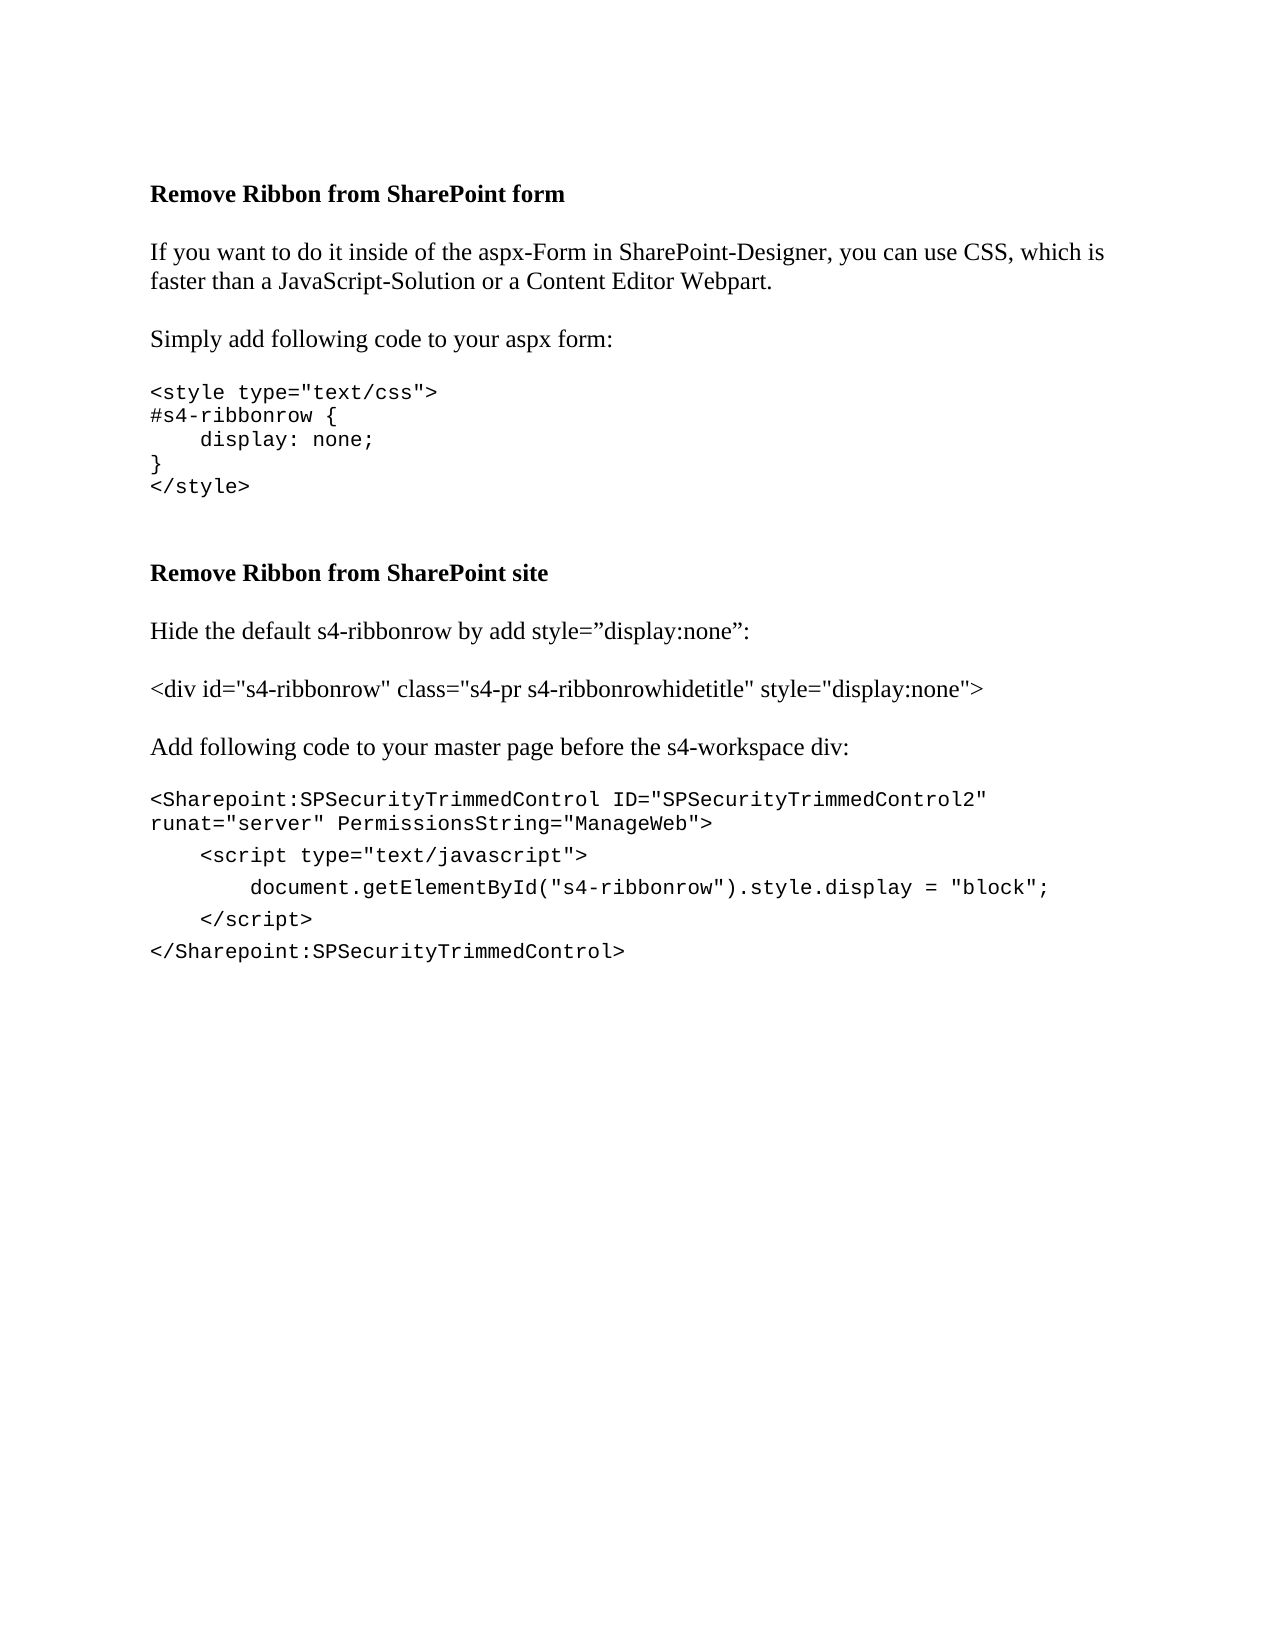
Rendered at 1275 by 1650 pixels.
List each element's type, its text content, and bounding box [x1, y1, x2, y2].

text <div id="s4-ribbonrow" class="s4-pr s4-ribbonrowhidetitle" style="display:none"> [150, 674, 1125, 702]
text display: none; [150, 429, 1125, 453]
text Remove Ribbon from SharePoint form [150, 179, 1125, 208]
text If you want to do it inside of the aspx-Form in SharePoint-Designer, you can use CSS, which is faster than a JavaScript-Solution or a Content Editor Webpart. [150, 237, 1125, 294]
text document.getElementById("s4-ribbonrow").style.display = "block"; [150, 877, 1125, 901]
text <Sharepoint:SPSecurityTrimmedControl ID="SPSecurityTrimmedControl2" runat="server" PermissionsString="ManageWeb"> [150, 789, 1125, 837]
text Simply add following code to your aspx form: [150, 324, 1125, 352]
text </Sharepoint:SPSecurityTrimmedControl> [150, 941, 1125, 965]
text Remove Ribbon from SharePoint site [150, 558, 1125, 587]
text <style type="text/css"> [150, 382, 1125, 405]
text Hide the default s4-ribbonrow by add style=”display:none”: [150, 616, 1125, 644]
text #s4-ribbonrow { [150, 405, 1125, 429]
text } [150, 453, 1125, 476]
text </style> [150, 476, 1125, 500]
text Add following code to your master page before the s4-workspace div: [150, 732, 1125, 760]
text <script type="text/javascript"> [150, 845, 1125, 869]
text </script> [150, 909, 1125, 933]
